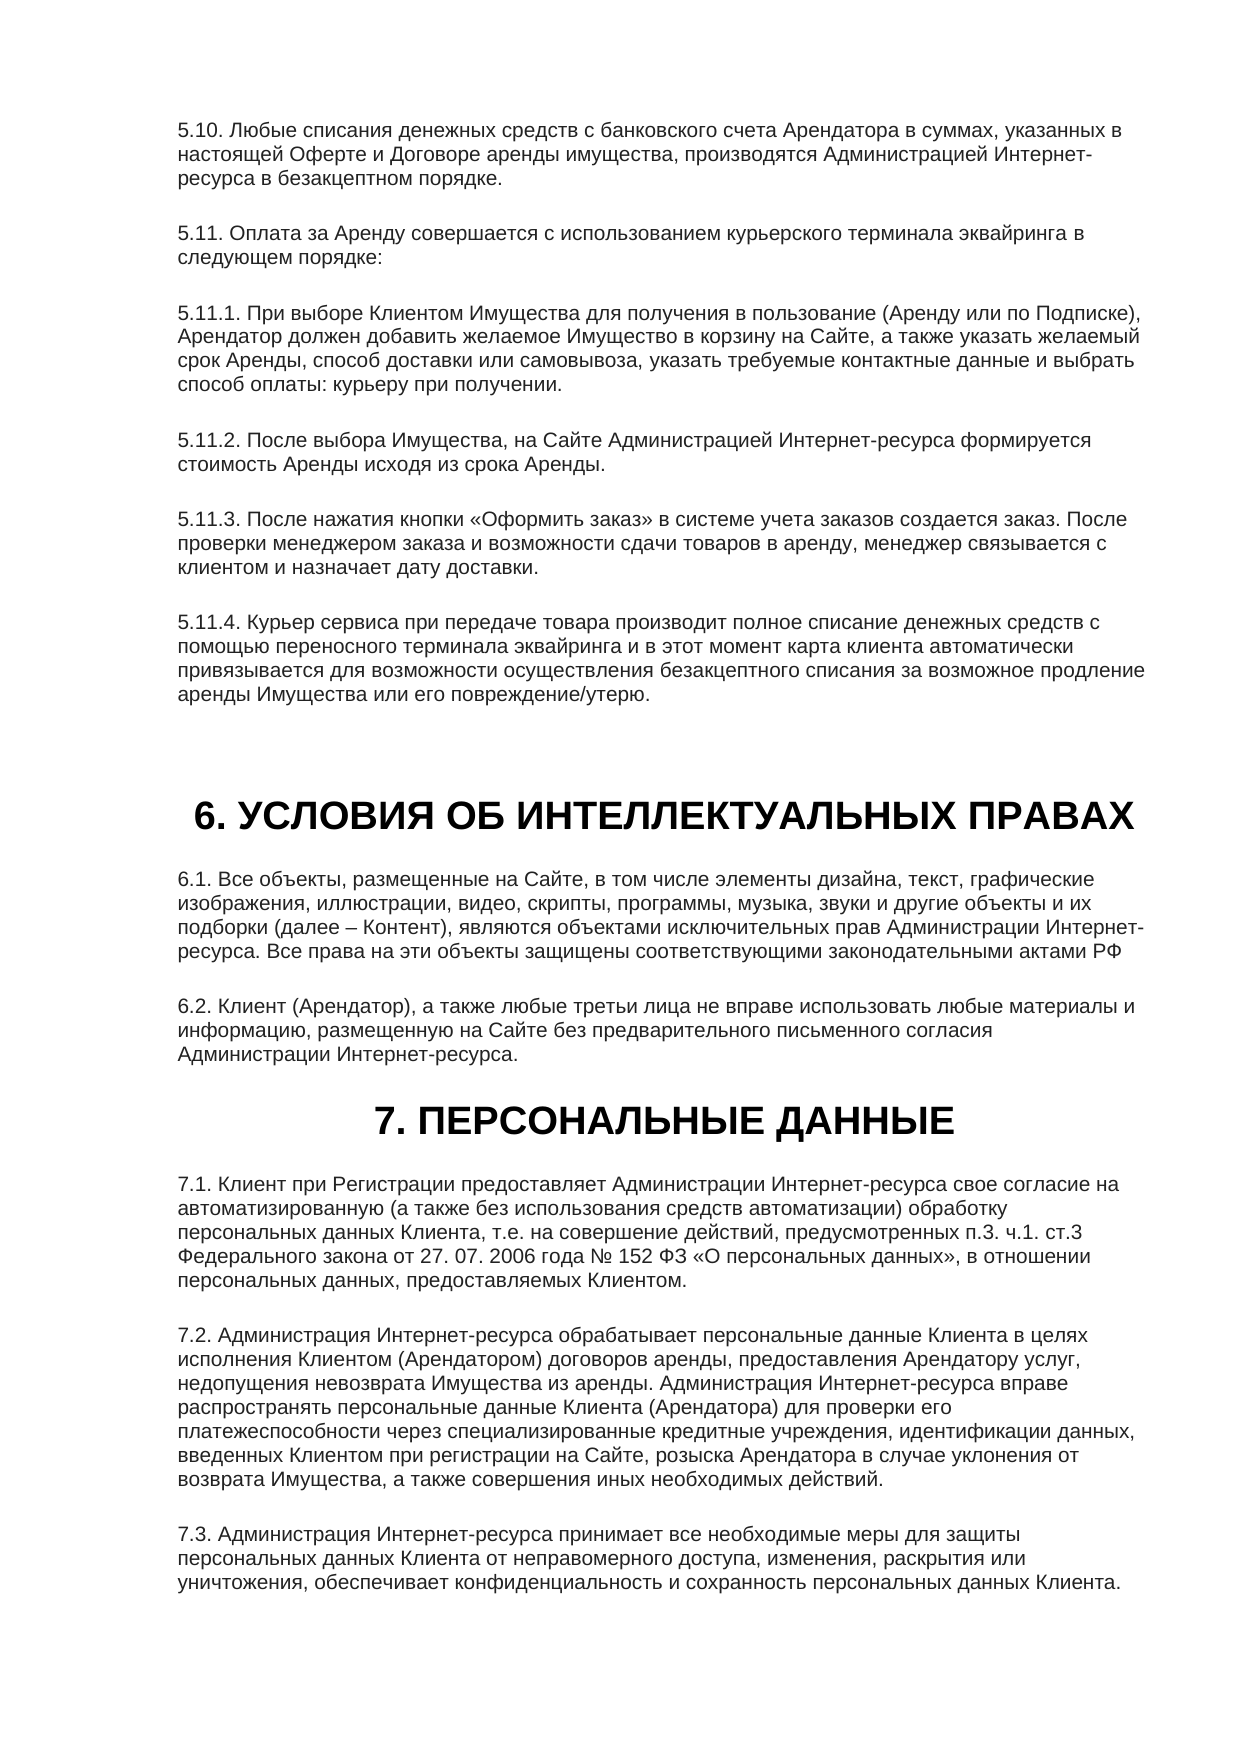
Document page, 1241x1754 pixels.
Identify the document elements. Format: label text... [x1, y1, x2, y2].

text 5.11.2. После выбора Имущества, на Сайте Администрацией Интернет-ресурса формируется стоимость Аренды исходя из срока Аренды. [177, 427, 1152, 475]
text 7.1. Клиент при Регистрации предоставляет Администрации Интернет-ресурса свое согласие на автоматизированную (а также без использования средств автоматизации) обработку персональных данных Клиента, т.е. на совершение действий, предусмотренных п.3. ч.1. ст.3 Федерального закона от 27. 07. 2006 года № 152 ФЗ «О персональных данных», в отношении персональных данных, предоставляемых Клиентом. [177, 1172, 1152, 1292]
text 5.11.1. При выборе Клиентом Имущества для получения в пользование (Аренду или по Подписке), Арендатор должен добавить желаемое Имущество в корзину на Сайте, а также указать желаемый срок Аренды, способ доставки или самовывоза, указать требуемые контактные данные и выбрать способ оплаты: курьеру при получении. [177, 300, 1152, 396]
text 5.11.3. После нажатия кнопки «Оформить заказ» в системе учета заказов создается заказ. После проверки менеджером заказа и возможности сдачи товаров в аренду, менеджер связывается с клиентом и назначает дату доставки. [177, 507, 1152, 578]
text 6.2. Клиент (Арендатор), а также любые третьи лица не вправе использовать любые материалы и информацию, размещенную на Сайте без предварительного письменного согласия Администрации Интернет-ресурса. [177, 994, 1152, 1066]
text 7.3. Администрация Интернет-ресурса принимает все необходимые меры для защиты персональных данных Клиента от неправомерного доступа, изменения, раскрытия или уничтожения, обеспечивает конфиденциальность и сохранность персональных данных Клиента. [177, 1522, 1152, 1594]
text 7.2. Администрация Интернет-ресурса обрабатывает персональные данные Клиента в целях исполнения Клиентом (Арендатором) договоров аренды, предоставления Арендатору услуг, недопущения невозврата Имущества из аренды. Администрация Интернет-ресурса вправе распространять персональные данные Клиента (Арендатора) для проверки его платежеспособности через специализированные кредитные учреждения, идентификации данных, введенных Клиентом при регистрации на Сайте, розыска Арендатора в случае уклонения от возврата Имущества, а также совершения иных необходимых действий. [177, 1323, 1152, 1491]
text 6. УСЛОВИЯ ОБ ИНТЕЛЛЕКТУАЛЬНЫХ ПРАВАХ [177, 792, 1152, 838]
text 5.11. Оплата за Аренду совершается с использованием курьерского терминала эквайринга в следующем порядке: [177, 221, 1152, 269]
text 7. ПЕРСОНАЛЬНЫЕ ДАННЫЕ [177, 1097, 1152, 1143]
text 5.10. Любые списания денежных средств с банковского счета Арендатора в суммах, указанных в настоящей Оферте и Договоре аренды имущества, производятся Администрацией Интернет-ресурса в безакцептном порядке. [177, 118, 1152, 190]
text 6.1. Все объекты, размещенные на Сайте, в том числе элементы дизайна, текст, графические изображения, иллюстрации, видео, скрипты, программы, музыка, звуки и другие объекты и их подборки (далее – Контент), являются объектами исключительных прав Администрации Интернет-ресурса. Все права на эти объекты защищены соответствующими законодательными актами РФ [177, 867, 1152, 963]
text 5.11.4. Курьер сервиса при передаче товара производит полное списание денежных средств с помощью переносного терминала эквайринга и в этот момент карта клиента автоматически привязывается для возможности осуществления безакцептного списания за возможное продление аренды Имущества или его повреждение/утерю. [177, 610, 1152, 706]
